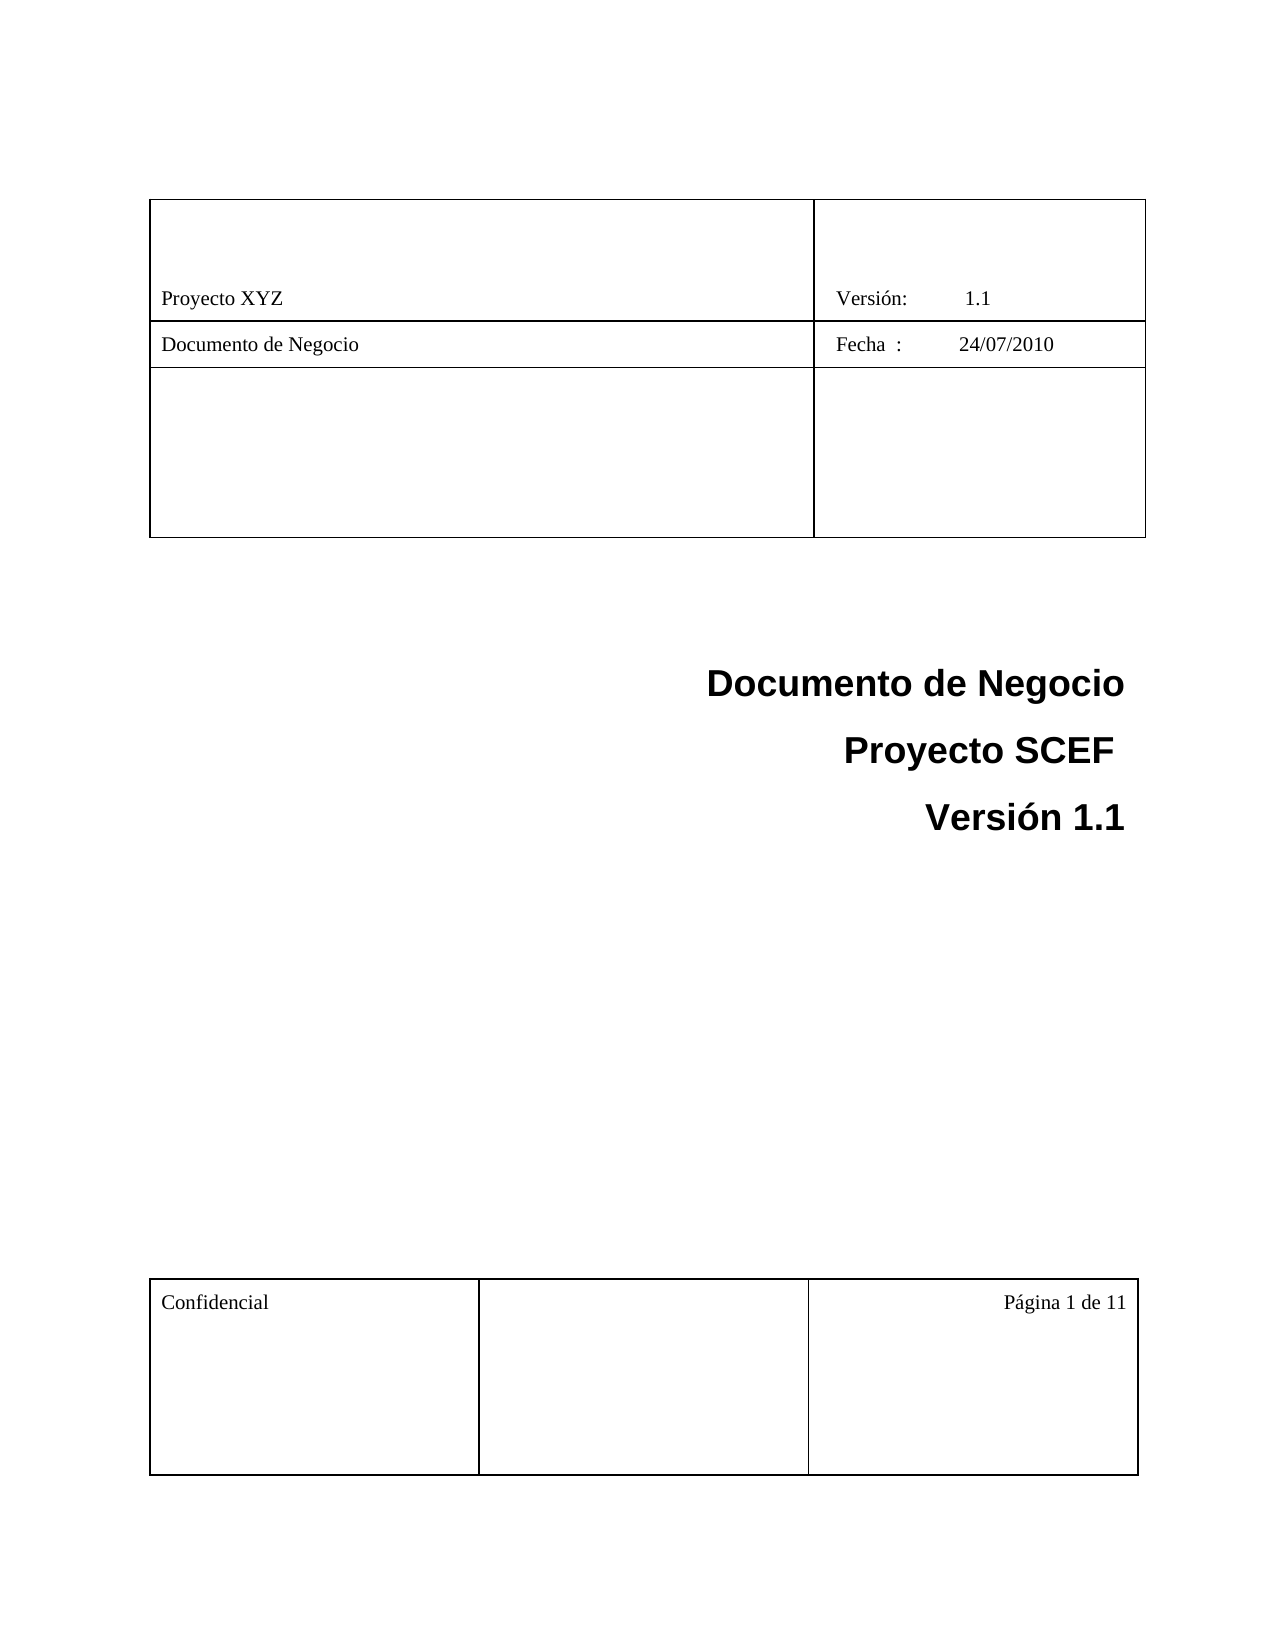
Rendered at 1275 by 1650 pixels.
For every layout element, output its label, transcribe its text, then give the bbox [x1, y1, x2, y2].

text Documento de Negocio [150, 661, 1125, 728]
text Proyecto SCEF [150, 728, 1125, 772]
text Versión 1.1 [150, 796, 1125, 839]
